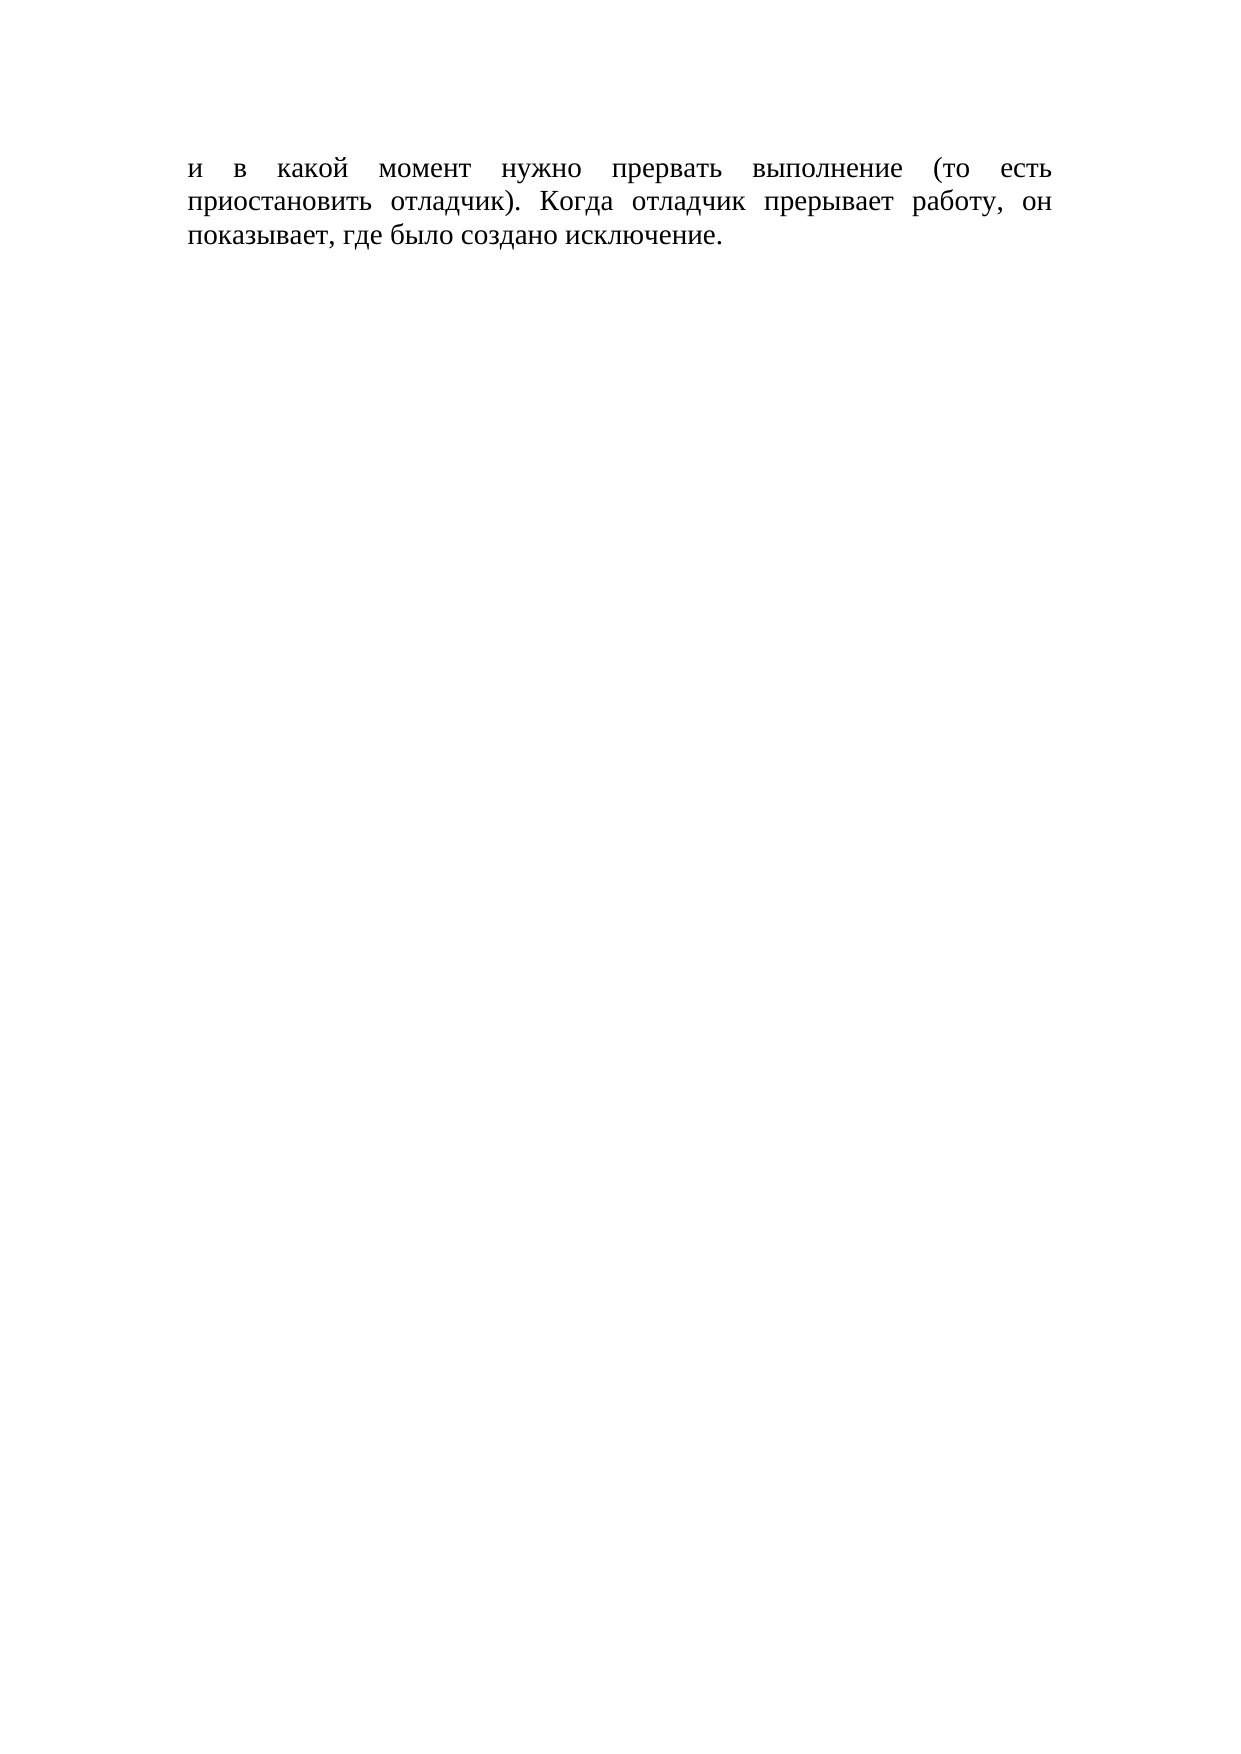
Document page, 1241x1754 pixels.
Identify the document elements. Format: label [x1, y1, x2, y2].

list [187, 150, 1053, 251]
